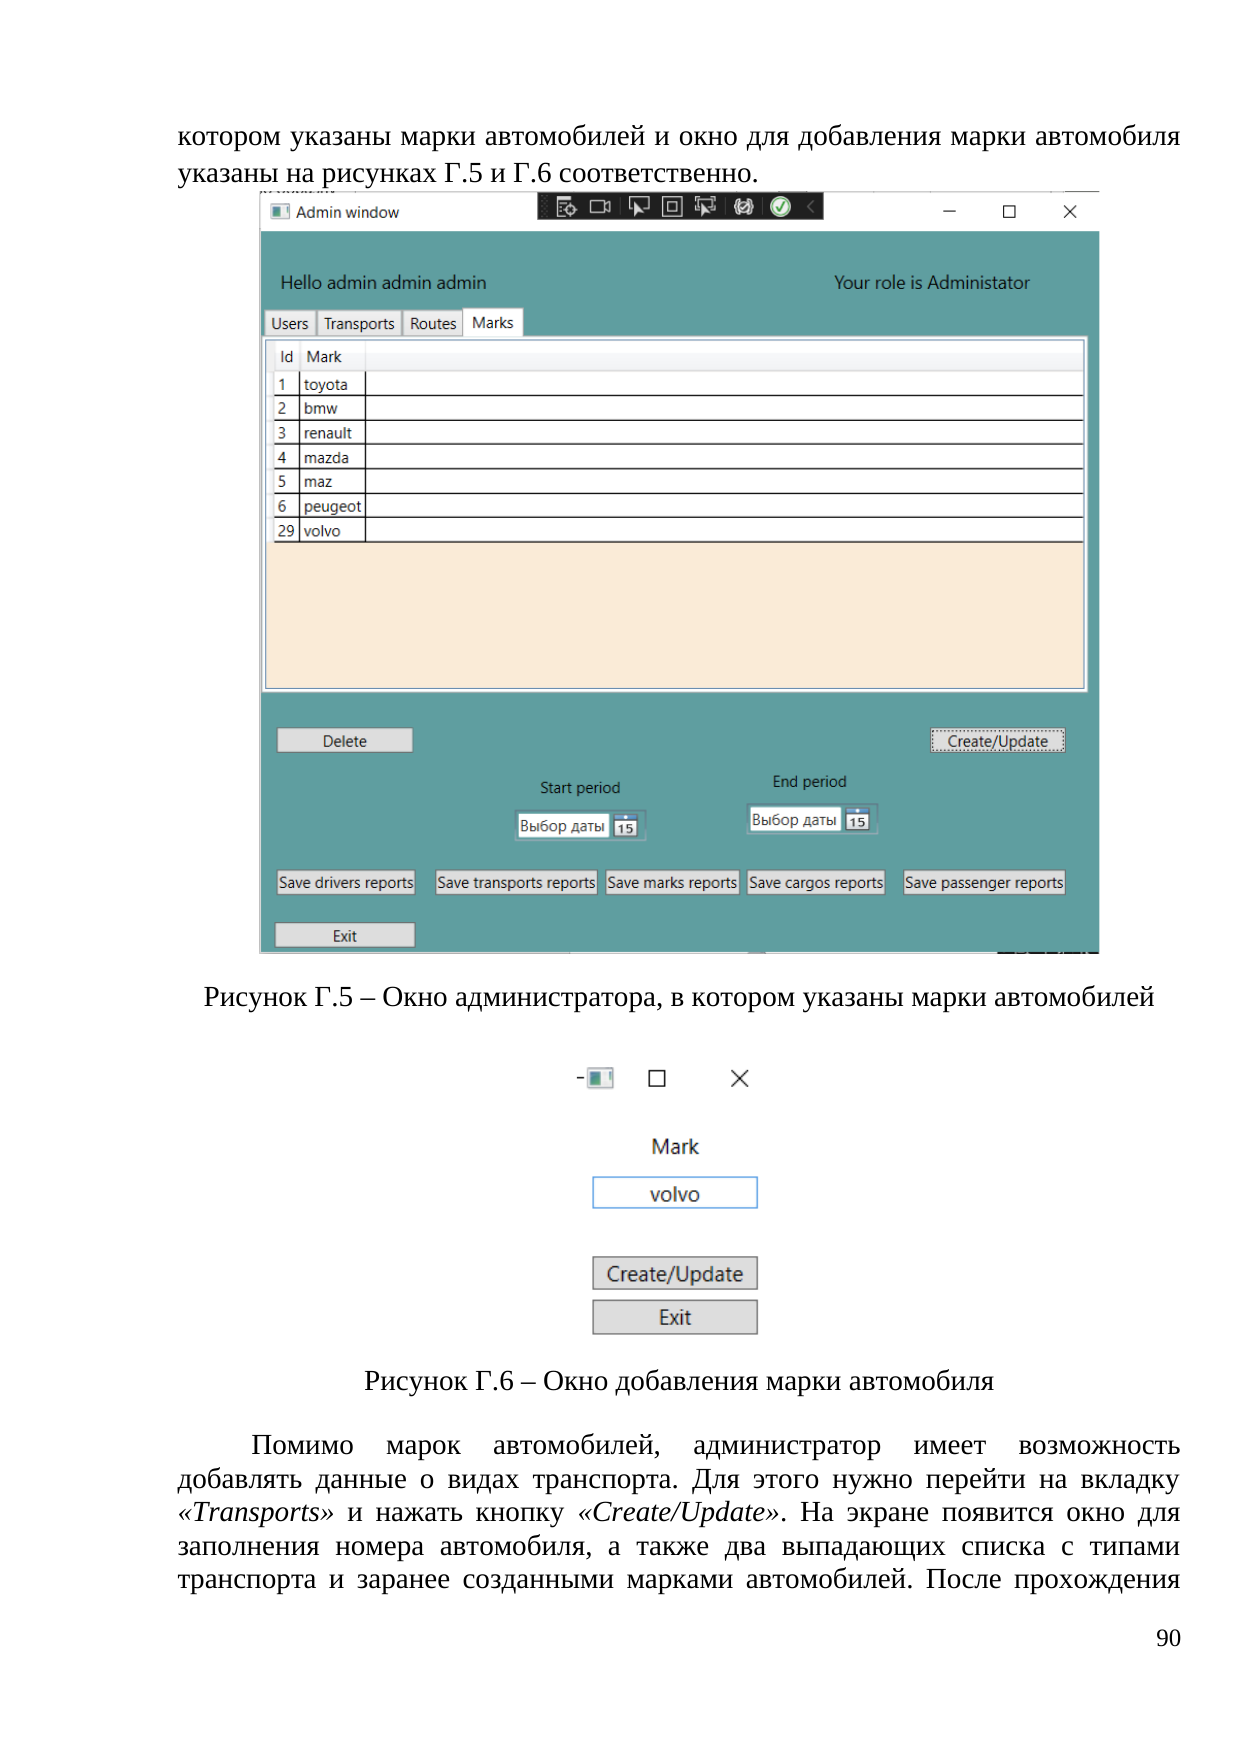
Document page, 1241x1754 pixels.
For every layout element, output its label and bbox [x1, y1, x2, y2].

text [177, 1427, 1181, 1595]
picture [576, 1065, 782, 1338]
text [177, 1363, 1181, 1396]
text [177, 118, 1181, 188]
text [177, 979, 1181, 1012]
picture [259, 191, 1100, 954]
